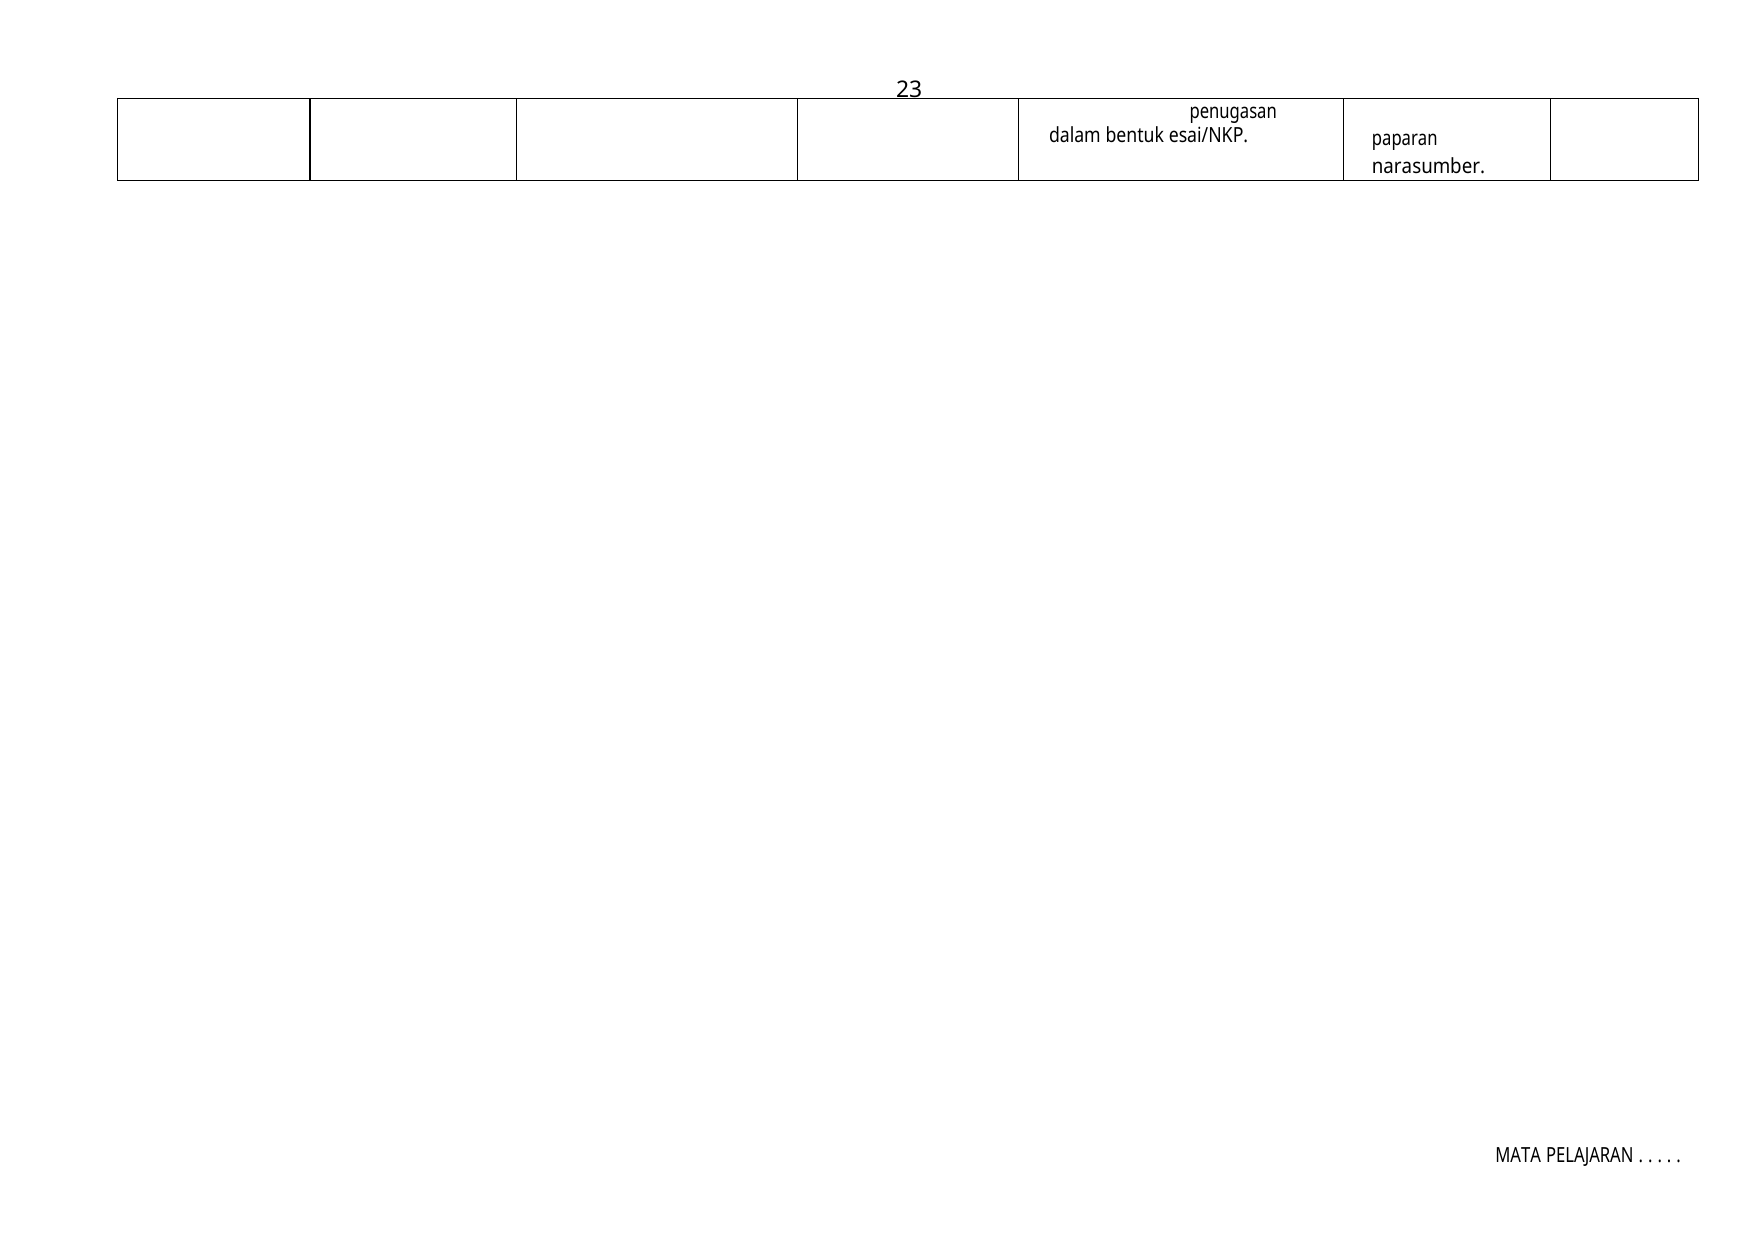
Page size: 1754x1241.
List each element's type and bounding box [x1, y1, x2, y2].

table_cell [1344, 99, 1550, 180]
table_cell [517, 99, 797, 180]
table_cell [1551, 99, 1698, 180]
table_cell [798, 99, 1018, 180]
table_cell [311, 99, 516, 180]
table_cell [1019, 99, 1343, 180]
table_cell [118, 99, 309, 180]
